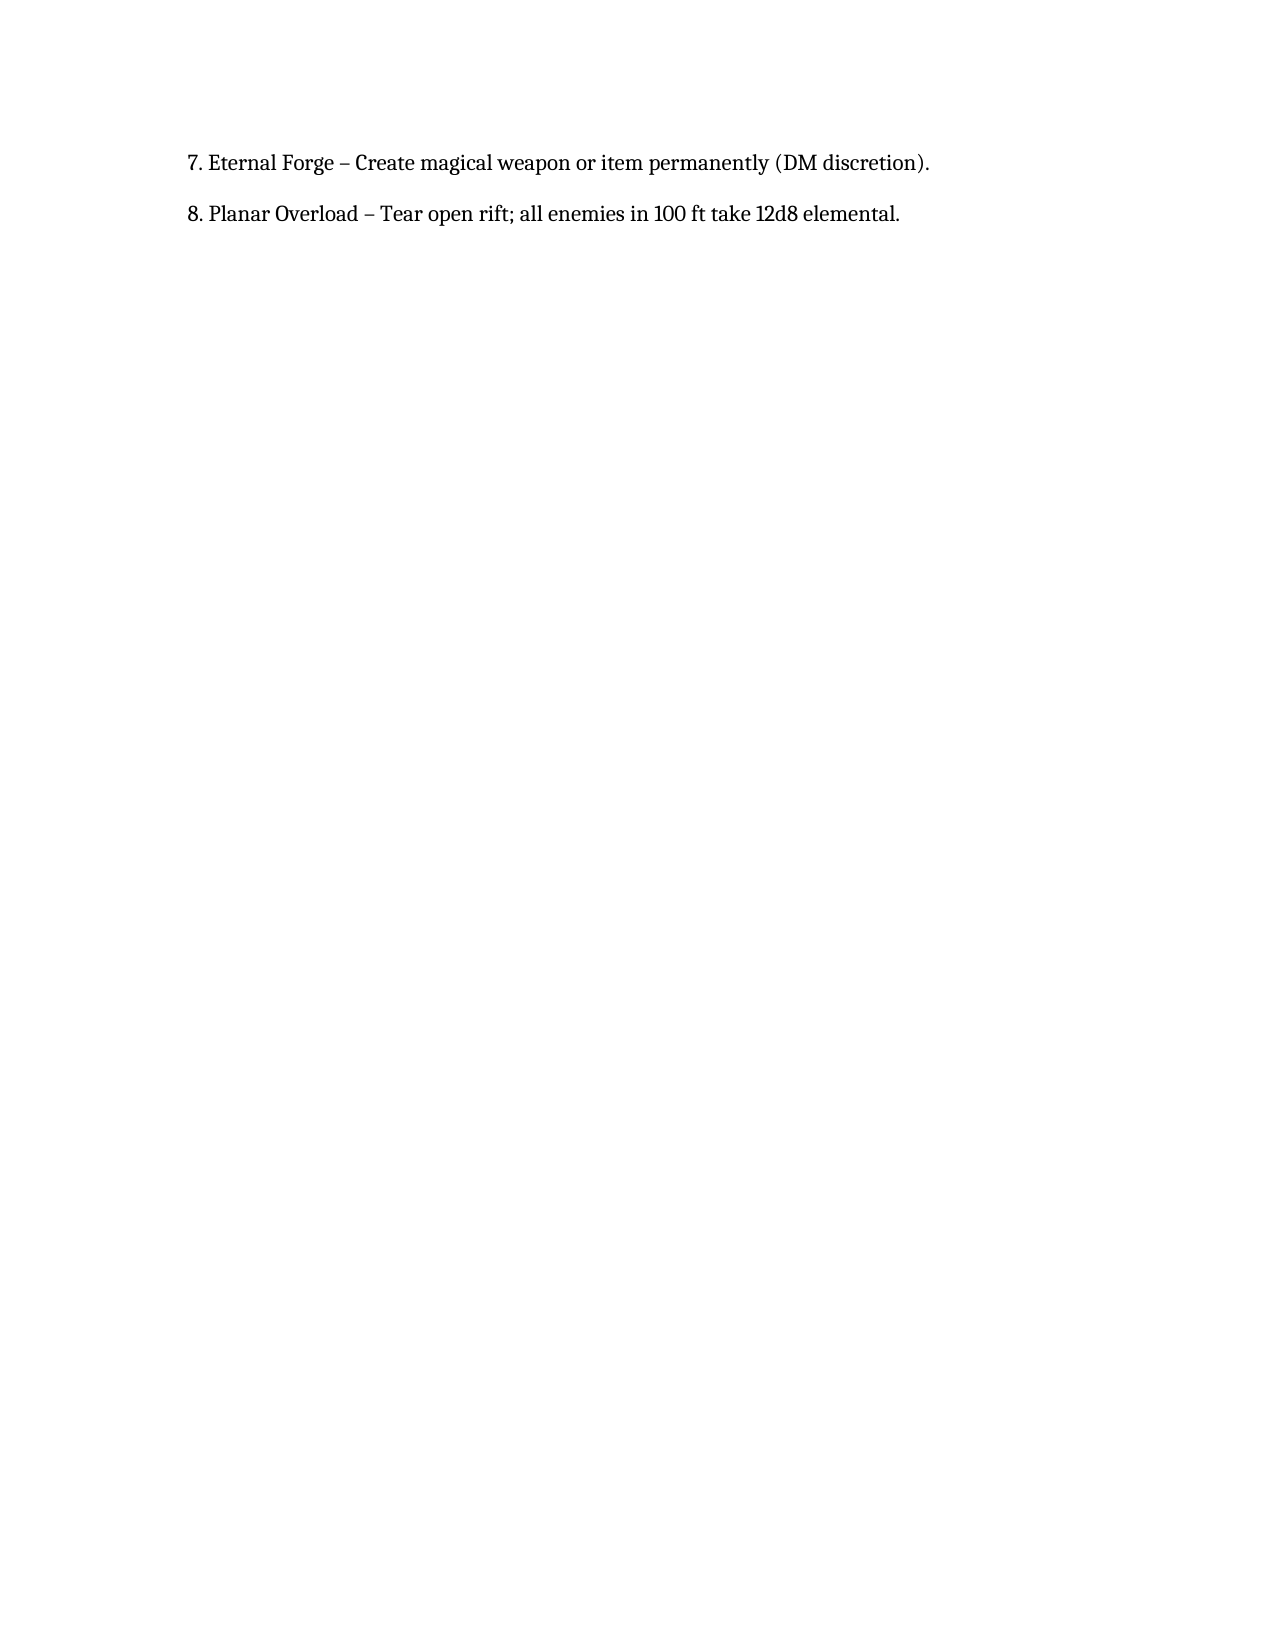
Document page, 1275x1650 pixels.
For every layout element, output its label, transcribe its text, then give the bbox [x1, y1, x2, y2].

text 8. Planar Overload – Tear open rift; all enemies in 100 ft take 12d8 elemental. [187, 201, 1087, 227]
text 7. Eternal Forge – Create magical weapon or item permanently (DM discretion). [187, 150, 1087, 176]
